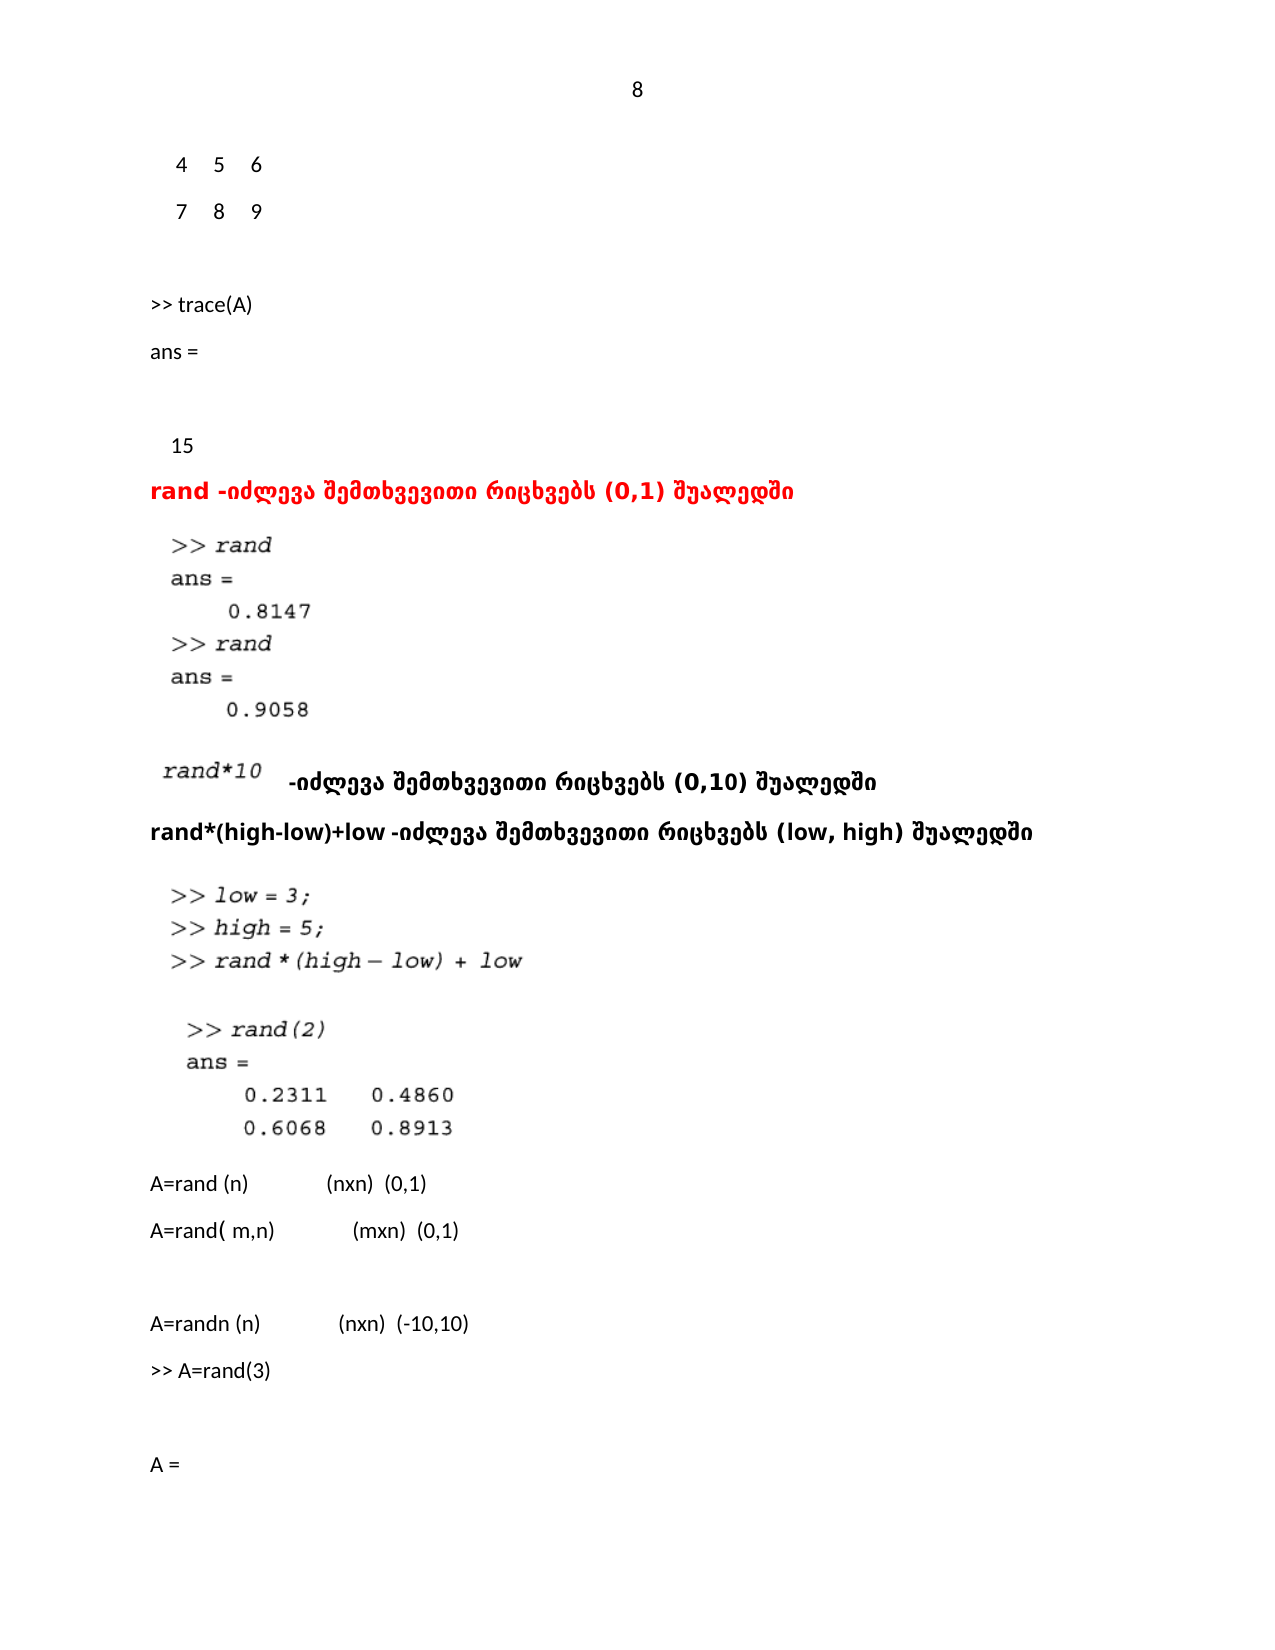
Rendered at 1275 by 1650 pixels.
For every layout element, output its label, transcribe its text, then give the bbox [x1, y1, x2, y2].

text A = [150, 1450, 1125, 1478]
text A=rand( m,n) (mxn) (0,1) [150, 1216, 1125, 1244]
text A=randn (n) (nxn) (-10,10) [150, 1309, 1125, 1338]
text rand -იძლევა შემთხვევითი რიცხვებს (0,1) შუალედში [150, 478, 1125, 505]
text 4 5 6 [150, 150, 1125, 178]
text >> trace(A) [150, 291, 1125, 319]
text A=rand (n) (nxn) (0,1) [150, 1169, 1125, 1197]
text rand*(high-low)+low -იძლევა შემთხვევითი რიცხვებს (low, high) შუალედში [150, 816, 1125, 847]
text ans = [150, 337, 1125, 366]
text 7 8 9 [150, 197, 1125, 225]
text 15 [150, 431, 1125, 459]
text -იძლევა შემთხვევითი რიცხვებს (0,10) შუალედში [150, 755, 1125, 797]
text >> A=rand(3) [150, 1356, 1125, 1384]
